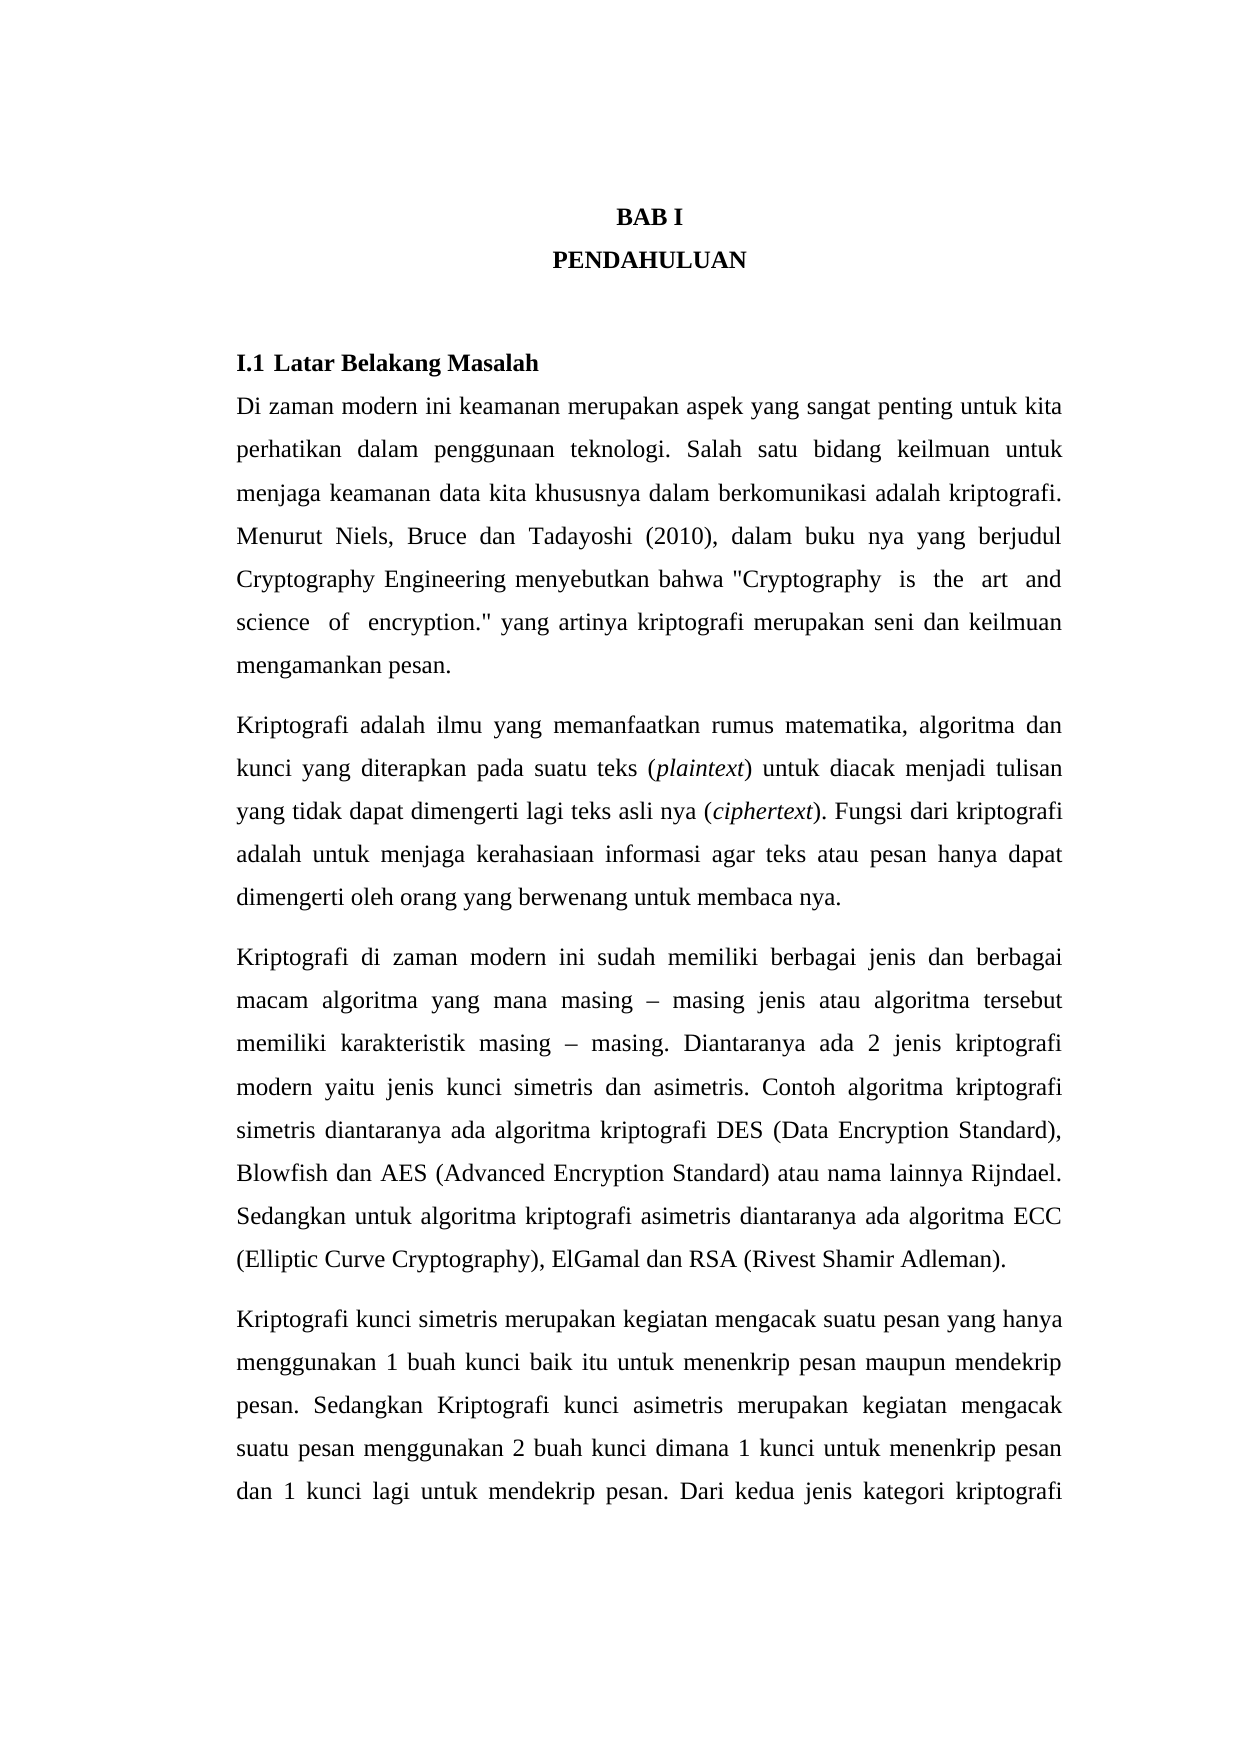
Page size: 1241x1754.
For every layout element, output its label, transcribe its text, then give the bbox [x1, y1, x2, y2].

text Kriptografi di zaman modern ini sudah memiliki berbagai jenis dan berbagai macam algoritma yang mana masing – masing jenis atau algoritma tersebut memiliki karakteristik masing – masing. Diantaranya ada 2 jenis kriptografi modern yaitu jenis kunci simetris dan asimetris. Contoh algoritma kriptografi simetris diantaranya ada algoritma kriptografi DES (Data Encryption Standard), Blowfish dan AES (Advanced Encryption Standard) atau nama lainnya Rijndael. Sedangkan untuk algoritma kriptografi asimetris diantaranya ada algoritma ECC (Elliptic Curve Cryptography), ElGamal dan RSA (Rivest Shamir Adleman). [236, 942, 1063, 1273]
text Kriptografi adalah ilmu yang memanfaatkan rumus matematika, algoritma dan kunci yang diterapkan pada suatu teks (plaintext) untuk diacak menjadi tulisan yang tidak dapat dimengerti lagi teks asli nya (ciphertext). Fungsi dari kriptografi adalah untuk menjaga kerahasiaan informasi agar teks atau pesan hanya dapat dimengerti oleh orang yang berwenang untuk membaca nya. [236, 710, 1063, 911]
subtitle Latar Belakang Masalah [236, 348, 1063, 377]
subtitle BAB I PENDAHULUAN [236, 202, 1063, 274]
text Di zaman modern ini keamanan merupakan aspek yang sangat penting untuk kita perhatikan dalam penggunaan teknologi. Salah satu bidang keilmuan untuk menjaga keamanan data kita khususnya dalam berkomunikasi adalah kriptografi. Menurut Niels, Bruce dan Tadayoshi (2010), dalam buku nya yang berjudul Cryptography Engineering menyebutkan bahwa "Cryptography is the art and science of encryption." yang artinya kriptografi merupakan seni dan keilmuan mengamankan pesan. [236, 391, 1063, 679]
